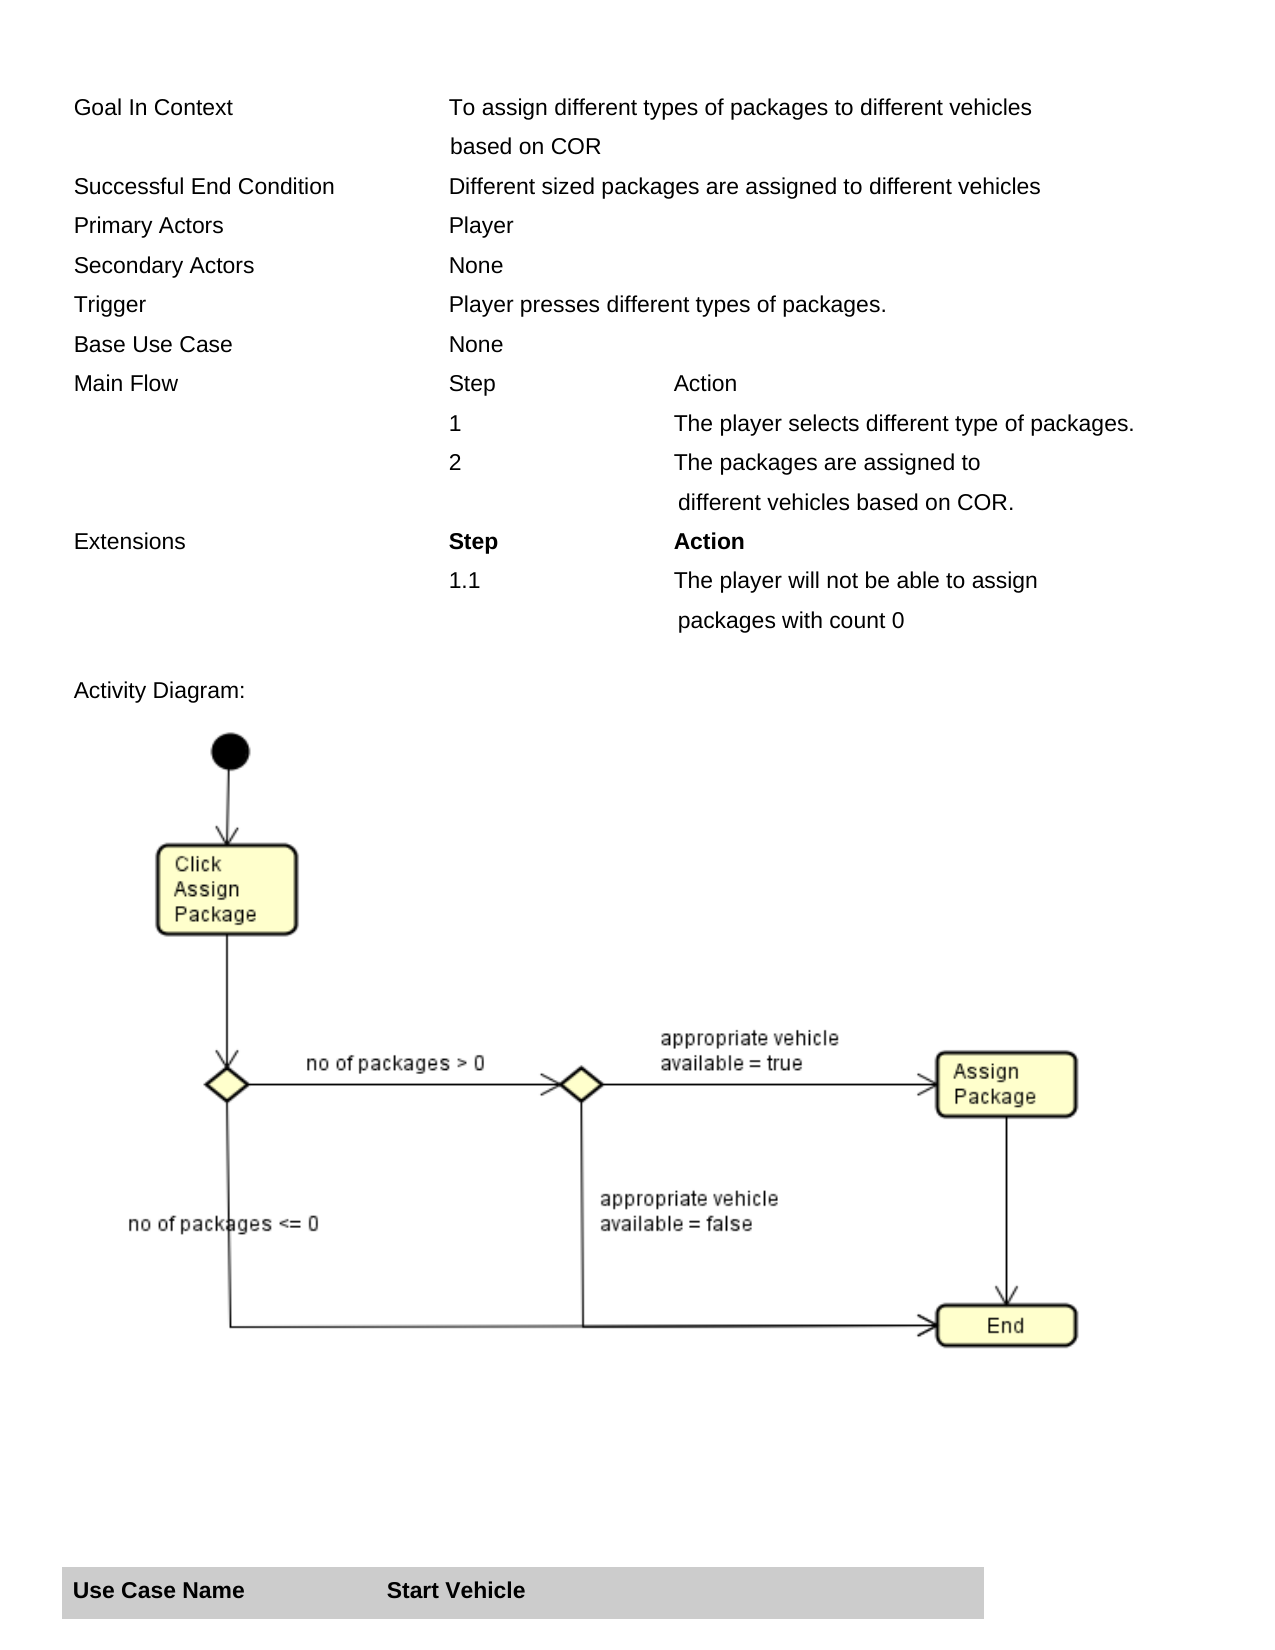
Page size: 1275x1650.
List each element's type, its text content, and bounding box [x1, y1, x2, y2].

text Primary Actors Player [73, 212, 1225, 238]
text 1.1 The player will not be able to assign [73, 567, 1225, 594]
text Main Flow Step Action [73, 370, 1225, 396]
text Trigger Player presses different types of packages. [73, 291, 1225, 317]
text Secondary Actors None [73, 252, 1225, 278]
text Goal In Context To assign different types of packages to different vehicles [73, 94, 1225, 120]
text 1 The player selects different type of packages. [73, 409, 1225, 436]
table_header Use Case Name [62, 1567, 376, 1619]
text packages with count 0 [44, 607, 1225, 633]
text based on COR [373, 133, 1225, 159]
text Activity Diagram: [73, 677, 1225, 703]
text different vehicles based on COR. [73, 488, 1225, 515]
text 2 The packages are assigned to [73, 449, 1225, 475]
text Extensions Step Action [73, 528, 1225, 554]
text Successful End Condition Different sized packages are assigned to different vehicles [73, 173, 1225, 199]
table_header Start Vehicle [376, 1567, 984, 1619]
picture [45, 706, 1229, 1442]
text Base Use Case None [73, 331, 1225, 357]
